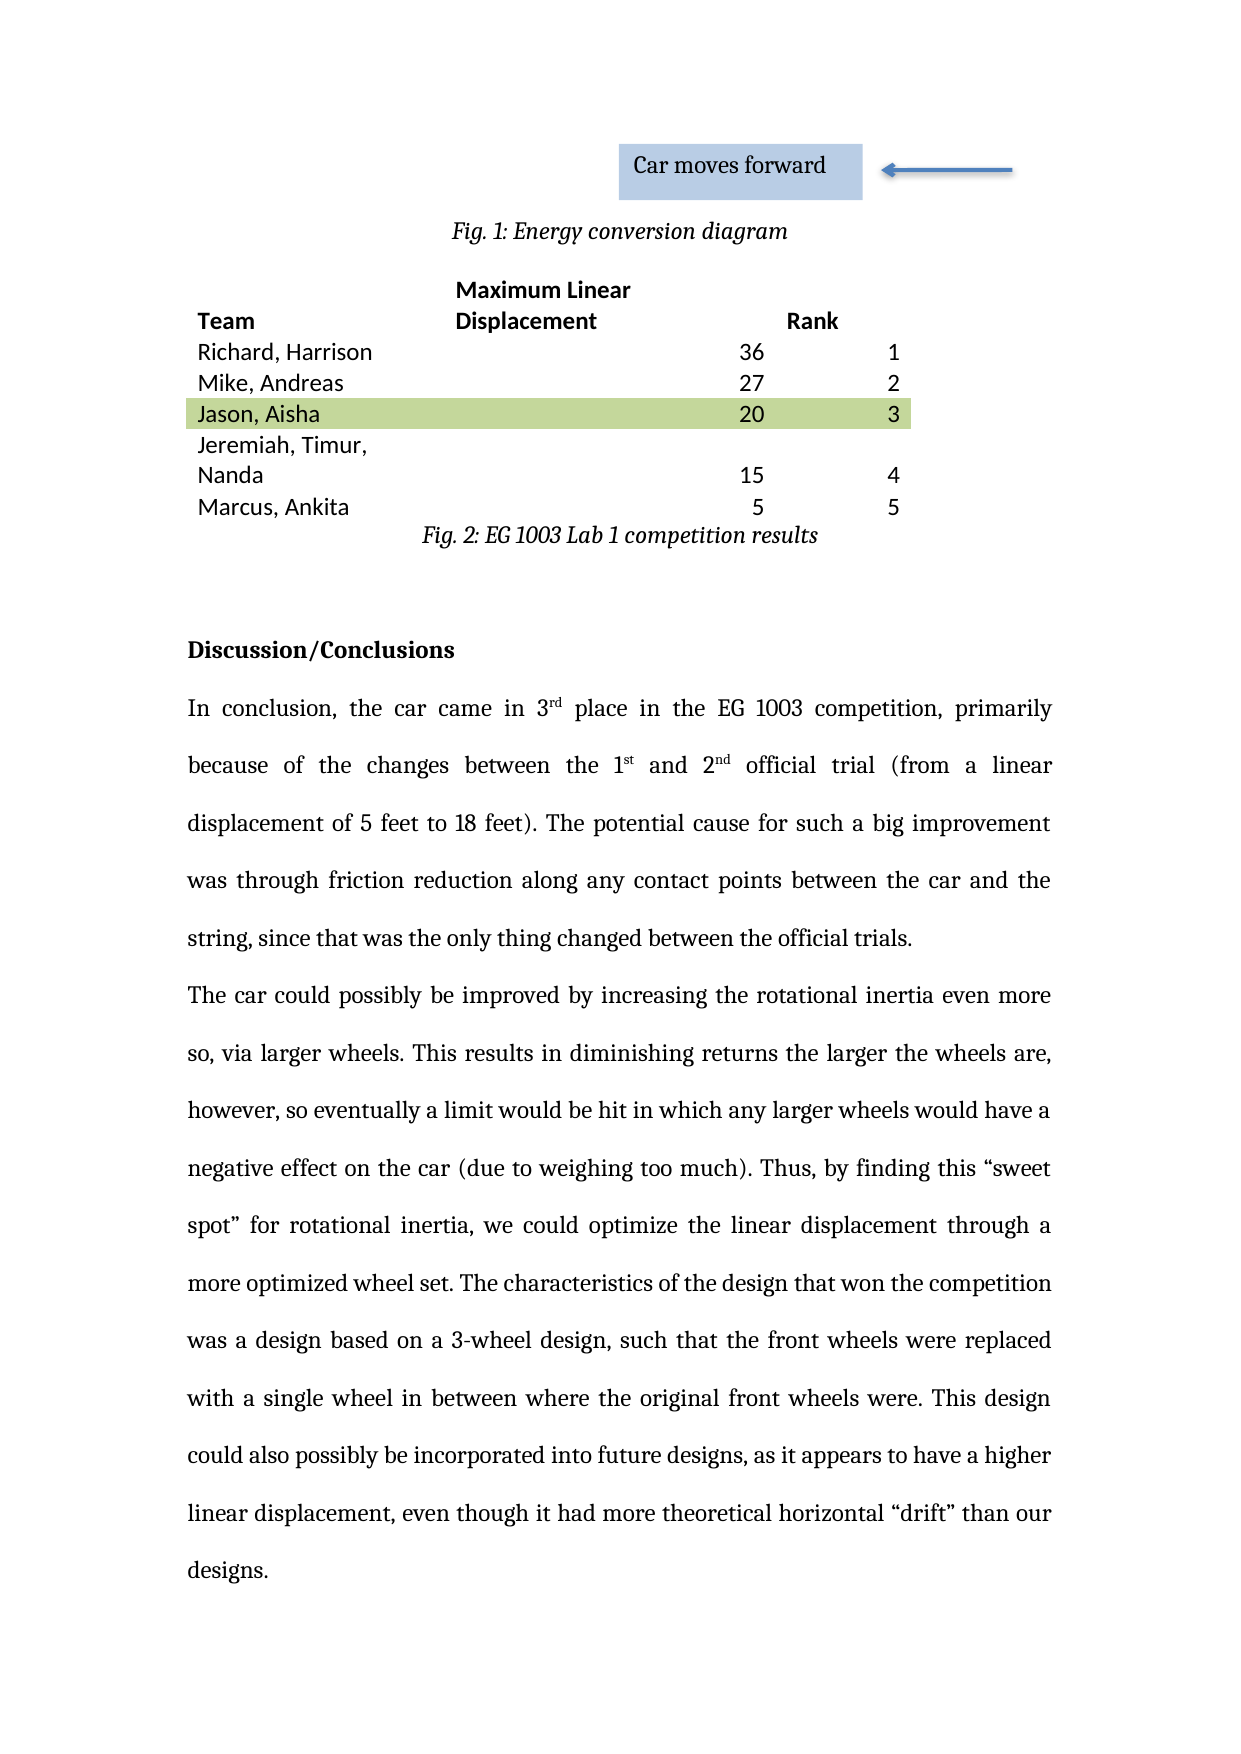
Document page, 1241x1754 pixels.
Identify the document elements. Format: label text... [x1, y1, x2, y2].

table_cell Mike, Andreas [186, 367, 444, 398]
table_cell 5 [444, 490, 775, 521]
table_cell 36 [444, 335, 775, 367]
text Fig. 2: EG 1003 Lab 1 competition results [187, 521, 1053, 550]
table_header Rank [775, 274, 911, 335]
table_cell 1 [775, 335, 911, 367]
table_cell 5 [775, 490, 911, 521]
text The car could possibly be improved by increasing the rotational inertia even more so, via larger wheels. This results in diminishing returns the larger the wheels are, however, so eventually a limit would be hit in which any larger wheels would have a negative effect on the car (due to weighing too much). Thus, by finding this “sweet spot” for rotational inertia, we could optimize the linear displacement through a more optimized wheel set. The characteristics of the design that won the competition was a design based on a 3-wheel design, such that the front wheels were replaced with a single wheel in between where the original front wheels were. This design could also possibly be incorporated into future designs, as it appears to have a higher linear displacement, even though it had more theoretical horizontal “drift” than our designs. [187, 981, 1053, 1585]
table_cell Marcus, Ankita [186, 490, 444, 521]
table_cell 4 [775, 429, 911, 490]
table_header Team [186, 274, 444, 335]
text Fig. 1: Energy conversion diagram [187, 217, 1053, 246]
table_cell 15 [444, 429, 775, 490]
table_header Maximum Linear Displacement [444, 274, 775, 335]
table_cell Richard, Harrison [186, 335, 444, 367]
table_cell 3 [775, 398, 911, 429]
text Discussion/Conclusions [187, 636, 1053, 665]
table_cell 20 [444, 398, 775, 429]
table_cell 2 [775, 367, 911, 398]
table_cell Jason, Aisha [186, 398, 444, 429]
table_cell 27 [444, 367, 775, 398]
text In conclusion, the car came in 3rd place in the EG 1003 competition, primarily because of the changes between the 1st and 2nd official trial (from a linear displacement of 5 feet to 18 feet). The potential cause for such a big improvement was through friction reduction along any contact points between the car and the string, since that was the only thing changed between the official trials. [187, 694, 1053, 953]
table_cell Jeremiah, Timur, Nanda [186, 429, 444, 490]
